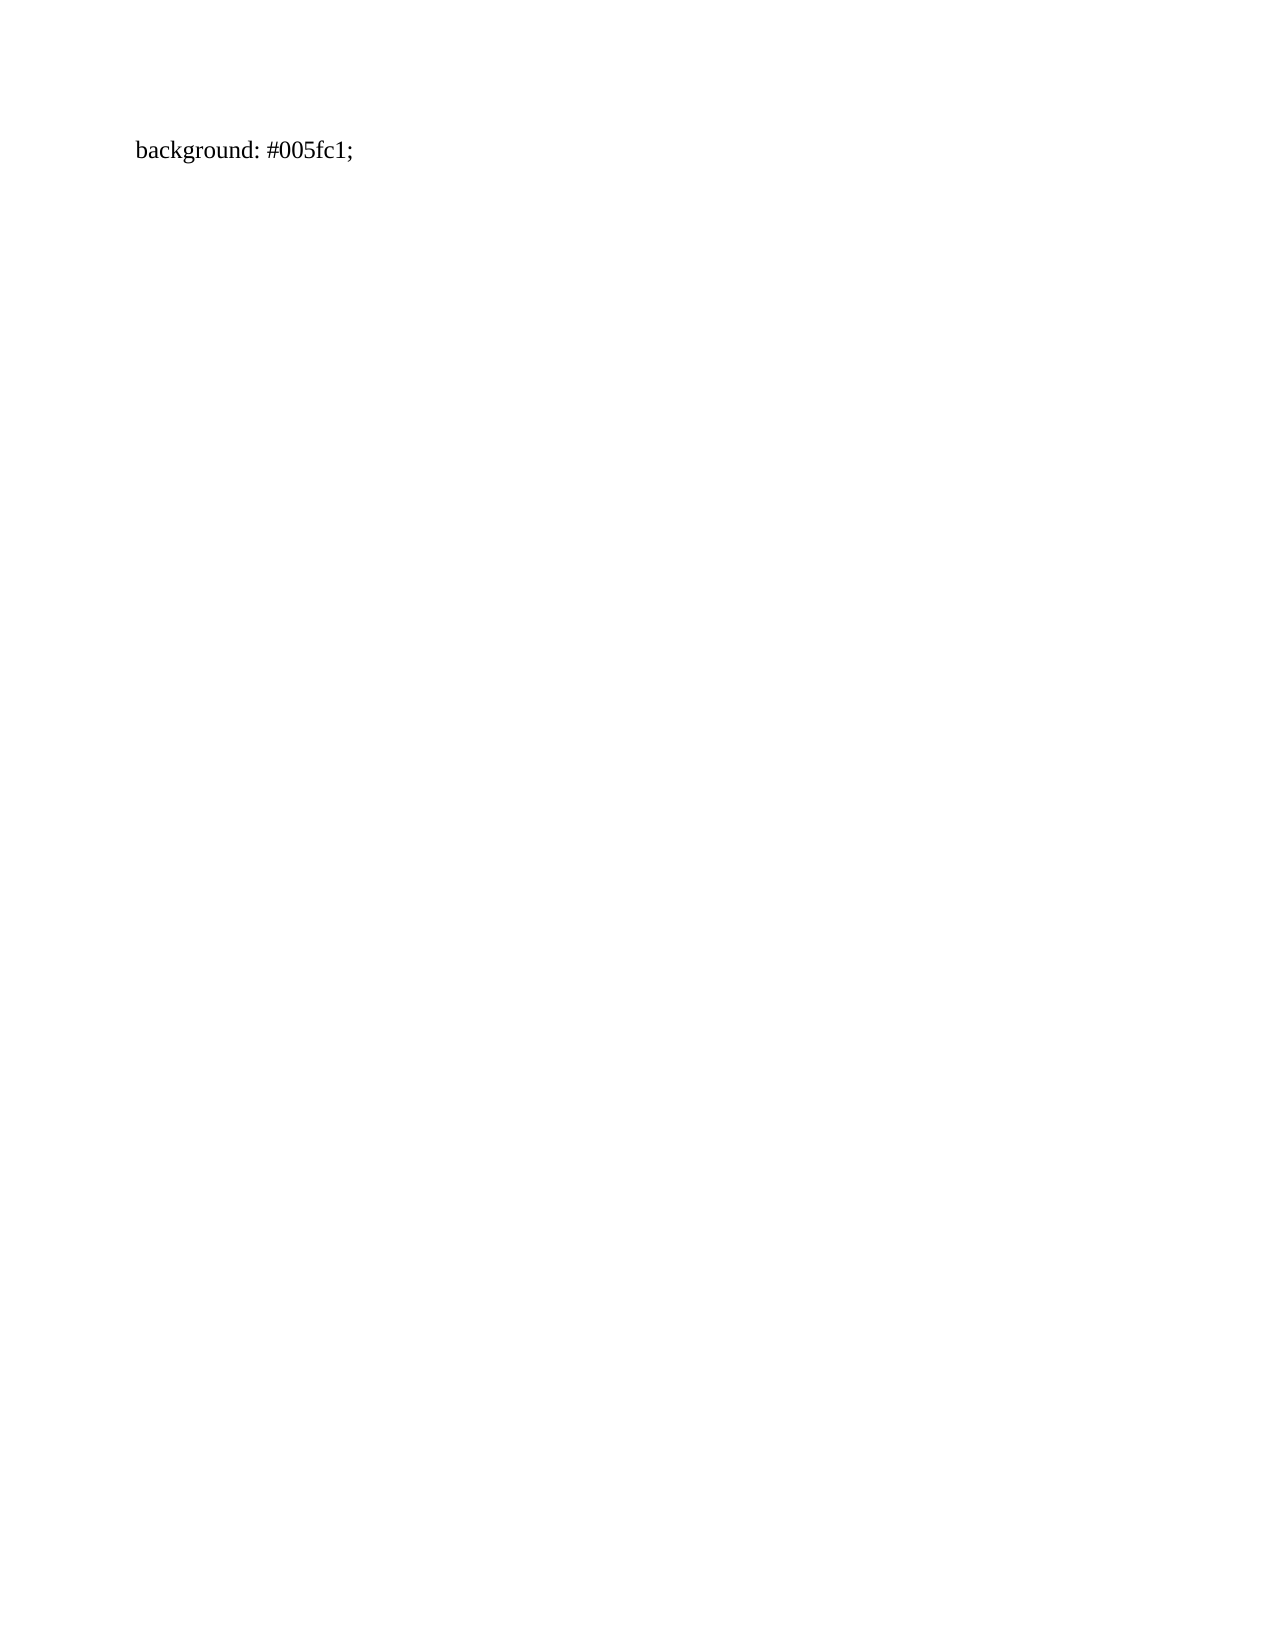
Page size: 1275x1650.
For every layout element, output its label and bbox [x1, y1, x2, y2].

text [135, 135, 355, 164]
